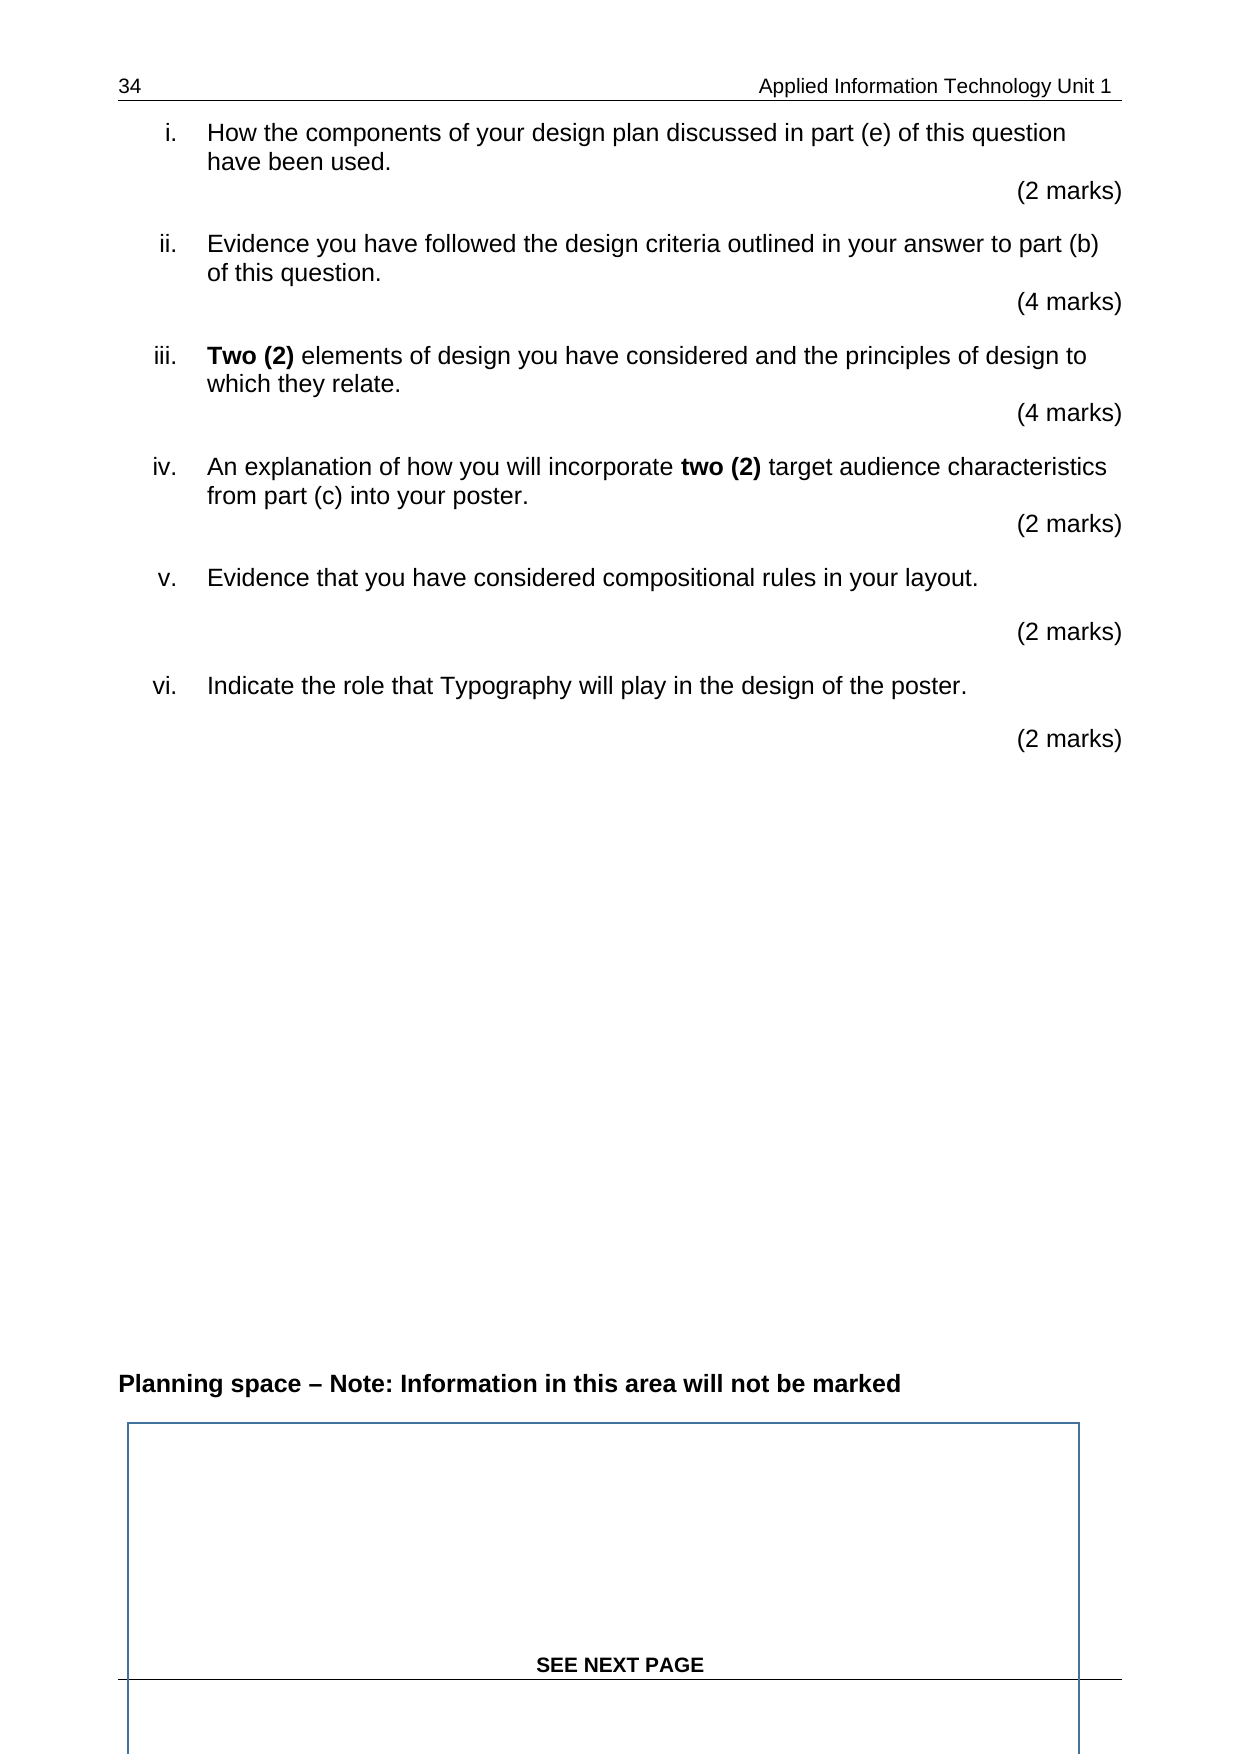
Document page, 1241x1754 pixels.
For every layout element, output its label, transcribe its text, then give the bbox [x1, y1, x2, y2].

list (4 marks) [207, 398, 1122, 427]
list Two (2) elements of design you have considered and the principles of design to which they relate. [177, 341, 1122, 398]
list Indicate the role that Typography will play in the design of the poster. [177, 671, 1122, 699]
list How the components of your design plan discussed in part (e) of this question have been used. [177, 118, 1122, 176]
list Evidence you have followed the design criteria outlined in your answer to part (b) of this question. [177, 229, 1122, 287]
list (2 marks) [207, 724, 1122, 753]
list (2 marks) [207, 176, 1122, 204]
list Planning space – Note: Information in this area will not be marked [118, 1369, 1122, 1398]
list (2 marks) [207, 509, 1122, 538]
list (4 marks) [305, 287, 1122, 316]
list Evidence that you have considered compositional rules in your layout. [177, 563, 1122, 592]
list (2 marks) [207, 617, 1122, 646]
list An explanation of how you will incorporate two (2) target audience characteristics from part (c) into your poster. [177, 452, 1122, 509]
